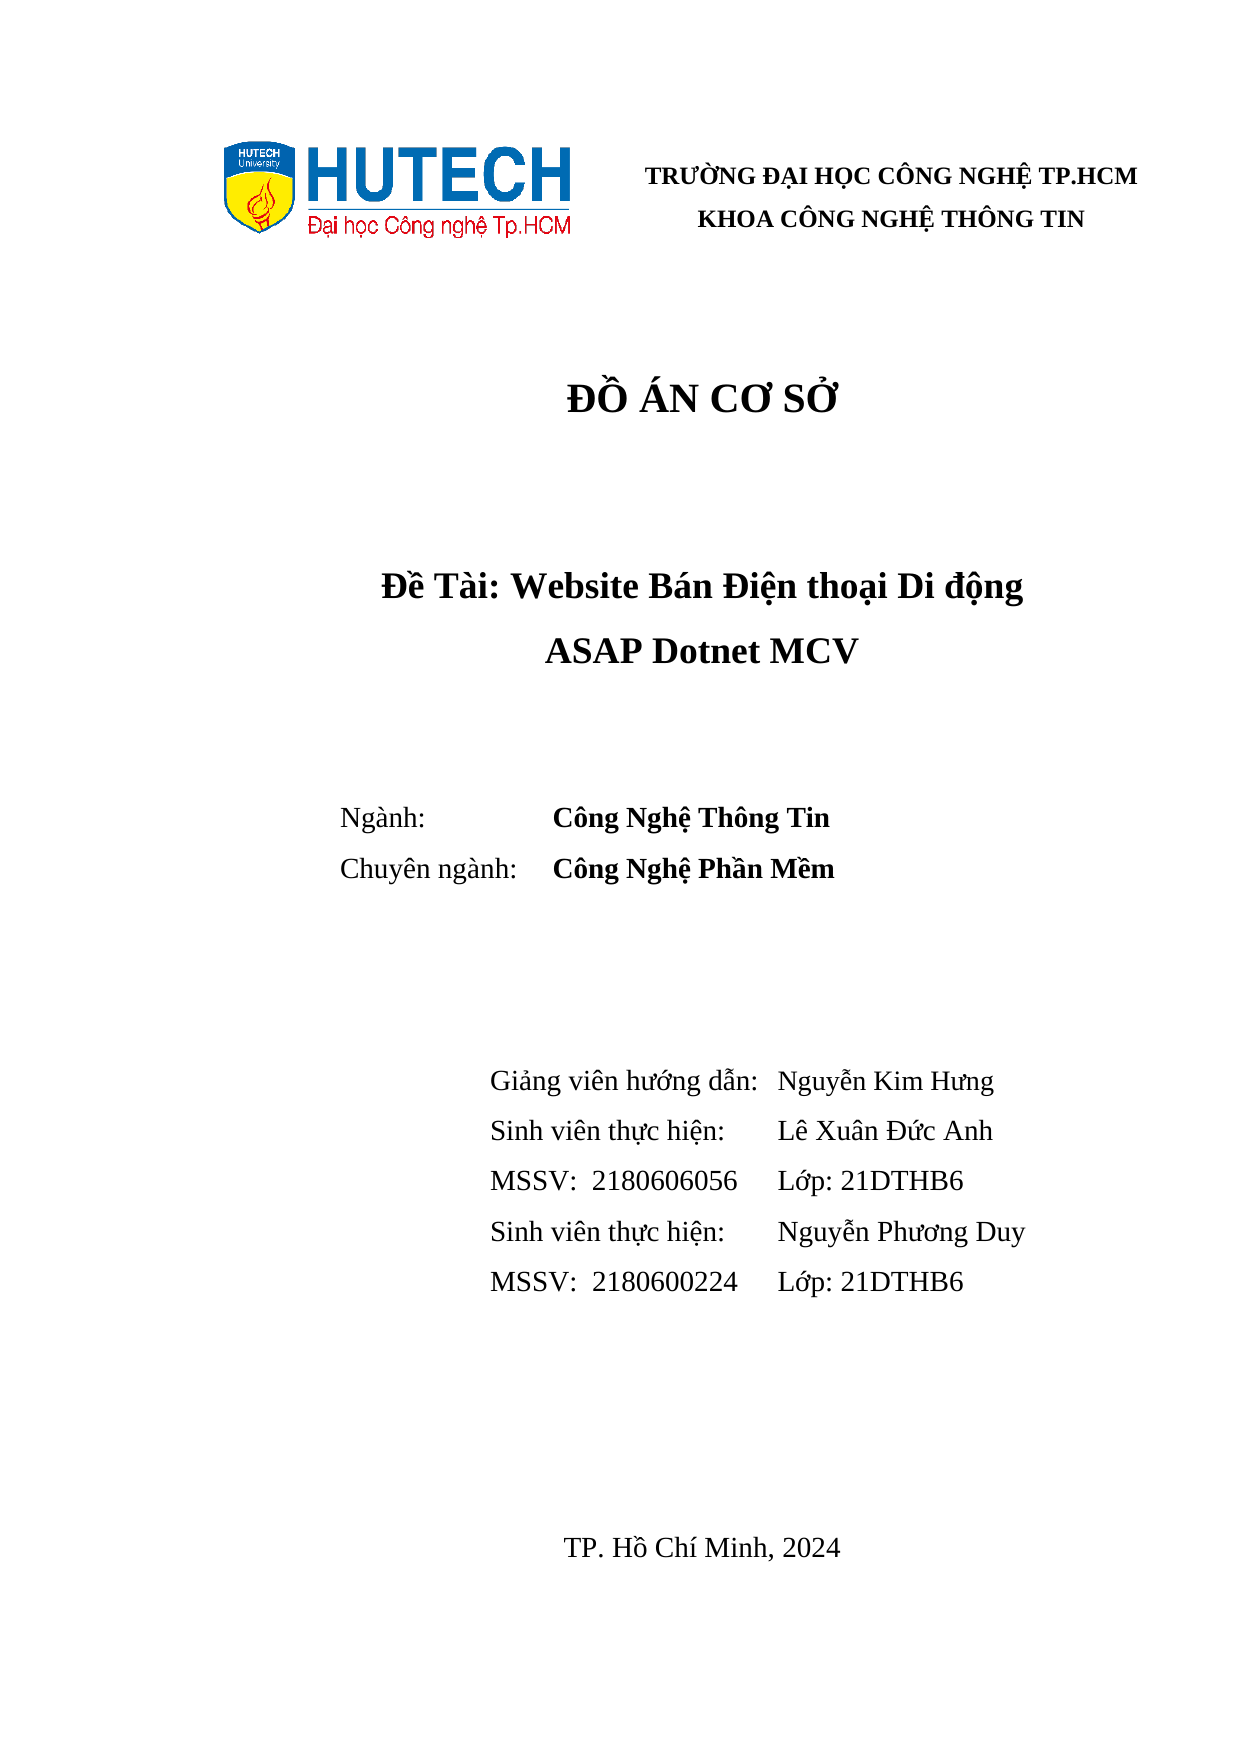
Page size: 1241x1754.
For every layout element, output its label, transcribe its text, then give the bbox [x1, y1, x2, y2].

table_header [1129, 118, 1152, 294]
text MSSV: 2180606056 Lớp: 21DTHB6 [415, 1163, 1152, 1197]
text Chuyên ngành: Công Nghệ Phần Mềm [265, 851, 1152, 884]
text Đề Tài: Website Bán Điện thoại Di động [177, 563, 1152, 607]
text Sinh viên thực hiện: Nguyễn Phương Duy [415, 1214, 1152, 1247]
text ĐỒ ÁN CƠ SỞ [177, 373, 1152, 421]
text Giảng viên hướng dẫn: Nguyễn Kim Hưng [415, 1063, 1152, 1096]
text TP. Hồ Chí Minh, 2024 [177, 1530, 1152, 1563]
text Sinh viên thực hiện: Lê Xuân Đức Anh [415, 1113, 1152, 1147]
table_header [177, 118, 1128, 294]
text MSSV: 2180600224 Lớp: 21DTHB6 [415, 1264, 1152, 1298]
text ASAP Dotnet MCV [177, 628, 1152, 671]
picture [199, 118, 594, 261]
text Ngành: Công Nghệ Thông Tin [265, 801, 1152, 834]
